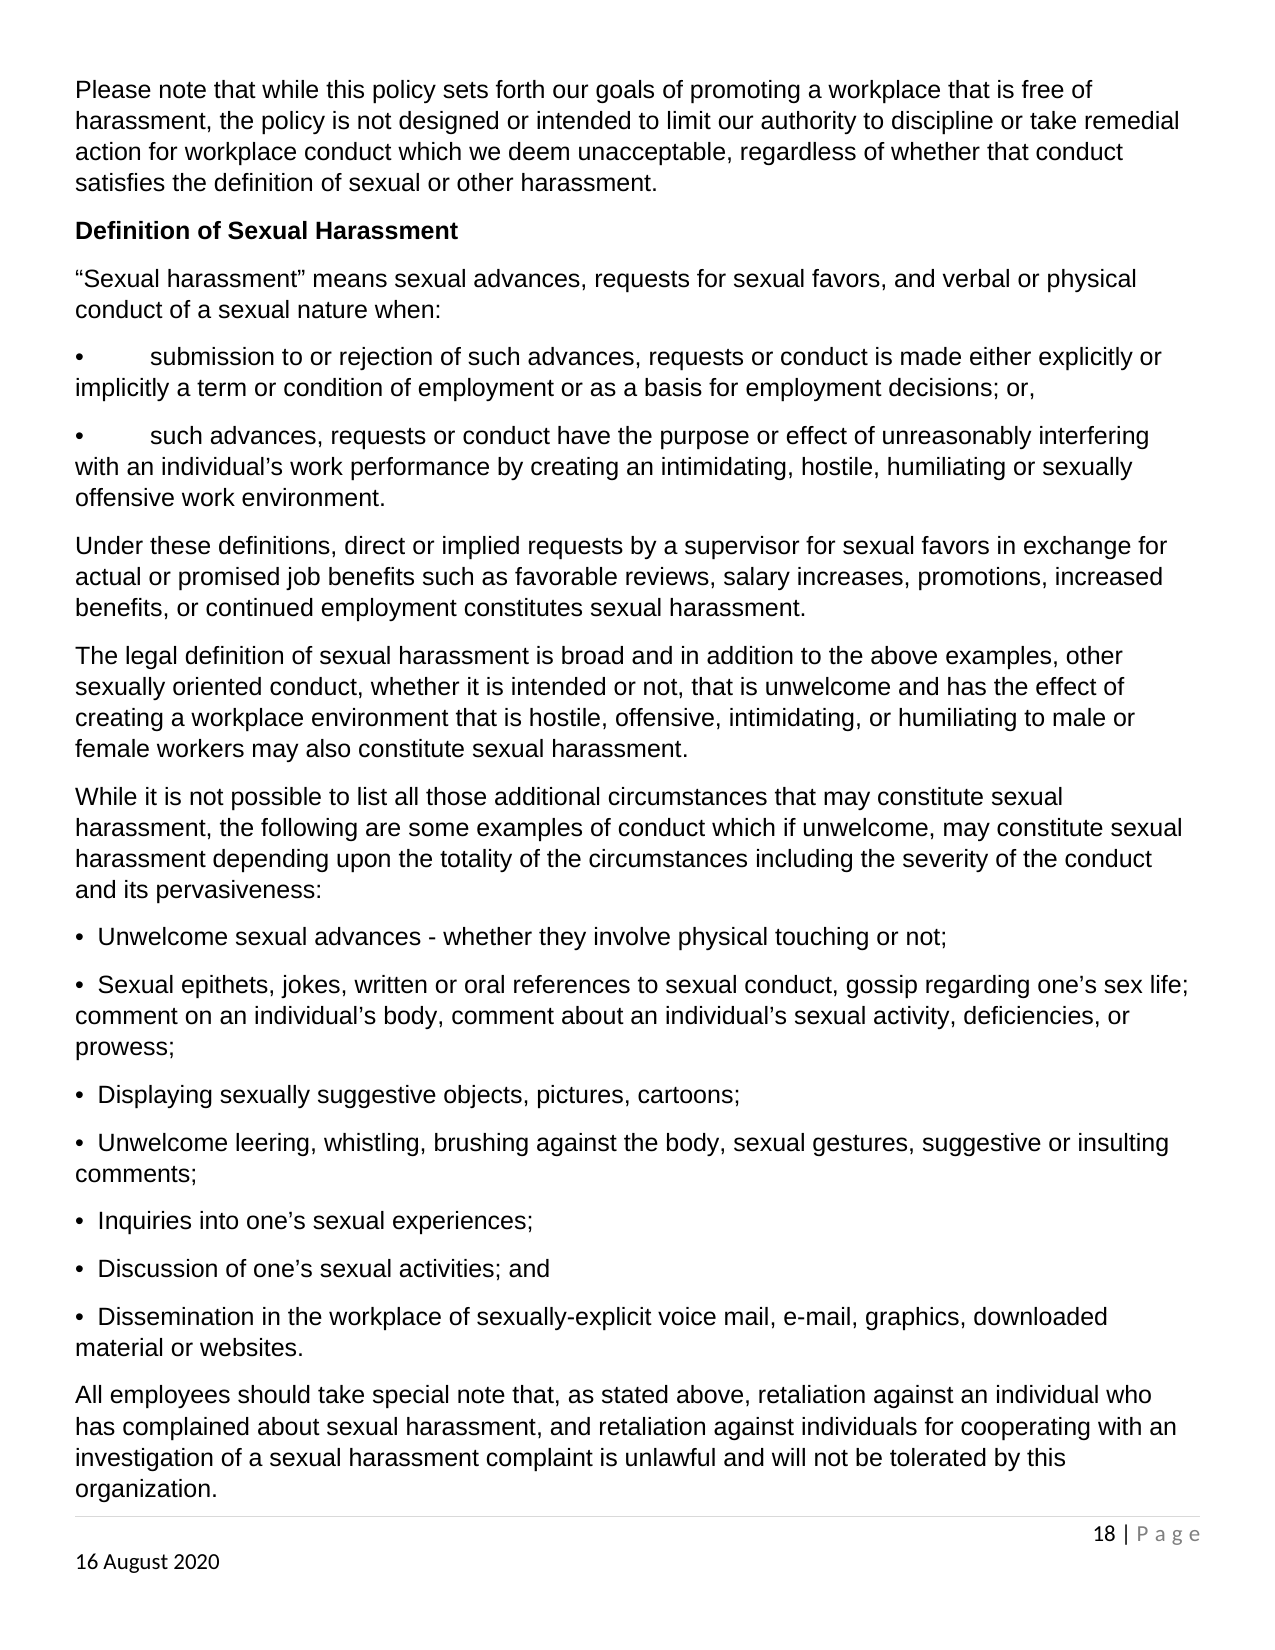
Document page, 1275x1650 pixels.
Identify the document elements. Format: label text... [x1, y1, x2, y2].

text While it is not possible to list all those additional circumstances that may constitute sexual harassment, the following are some examples of conduct which if unwelcome, may constitute sexual harassment depending upon the totality of the circumstances including the severity of the conduct and its pervasiveness: [75, 781, 1200, 903]
text • Unwelcome sexual advances - whether they involve physical touching or not; [75, 922, 1200, 951]
text Please note that while this policy sets forth our goals of promoting a workplace that is free of harassment, the policy is not designed or intended to limit our authority to discipline or take remedial action for workplace conduct which we deem unacceptable, regardless of whether that conduct satisfies the definition of sexual or other harassment. [75, 75, 1200, 197]
text The legal definition of sexual harassment is broad and in addition to the above examples, other sexually oriented conduct, whether it is intended or not, that is unwelcome and has the effect of creating a workplace environment that is hostile, offensive, intimidating, or humiliating to male or female workers may also constitute sexual harassment. [75, 641, 1200, 762]
text • such advances, requests or conduct have the purpose or effect of unreasonably interfering with an individual’s work performance by creating an intimidating, hostile, humiliating or sexually offensive work environment. [75, 421, 1200, 512]
text • Unwelcome leering, whistling, brushing against the body, sexual gestures, suggestive or insulting comments; [75, 1127, 1200, 1187]
text Under these definitions, direct or implied requests by a supervisor for sexual favors in exchange for actual or promised job benefits such as favorable reviews, salary increases, promotions, increased benefits, or continued employment constitutes sexual harassment. [75, 531, 1200, 622]
text All employees should take special note that, as stated above, retaliation against an individual who has complained about sexual harassment, and retaliation against individuals for cooperating with an investigation of a sexual harassment complaint is unlawful and will not be tolerated by this organization. [75, 1380, 1200, 1502]
text • Inquiries into one’s sexual experiences; [75, 1206, 1200, 1235]
text • Sexual epithets, jokes, written or oral references to sexual conduct, gossip regarding one’s sex life; comment on an individual’s body, comment about an individual’s sexual activity, deficiencies, or prowess; [75, 970, 1200, 1061]
text Definition of Sexual Harassment [75, 216, 1200, 244]
text • submission to or rejection of such advances, requests or conduct is made either explicitly or implicitly a term or condition of employment or as a basis for employment decisions; or, [75, 342, 1200, 402]
text • Displaying sexually suggestive objects, pictures, cartoons; [75, 1080, 1200, 1108]
text “Sexual harassment” means sexual advances, requests for sexual favors, and verbal or physical conduct of a sexual nature when: [75, 263, 1200, 323]
text • Dissemination in the workplace of sexually-explicit voice mail, e-mail, graphics, downloaded material or websites. [75, 1302, 1200, 1361]
text • Discussion of one’s sexual activities; and [75, 1254, 1200, 1283]
